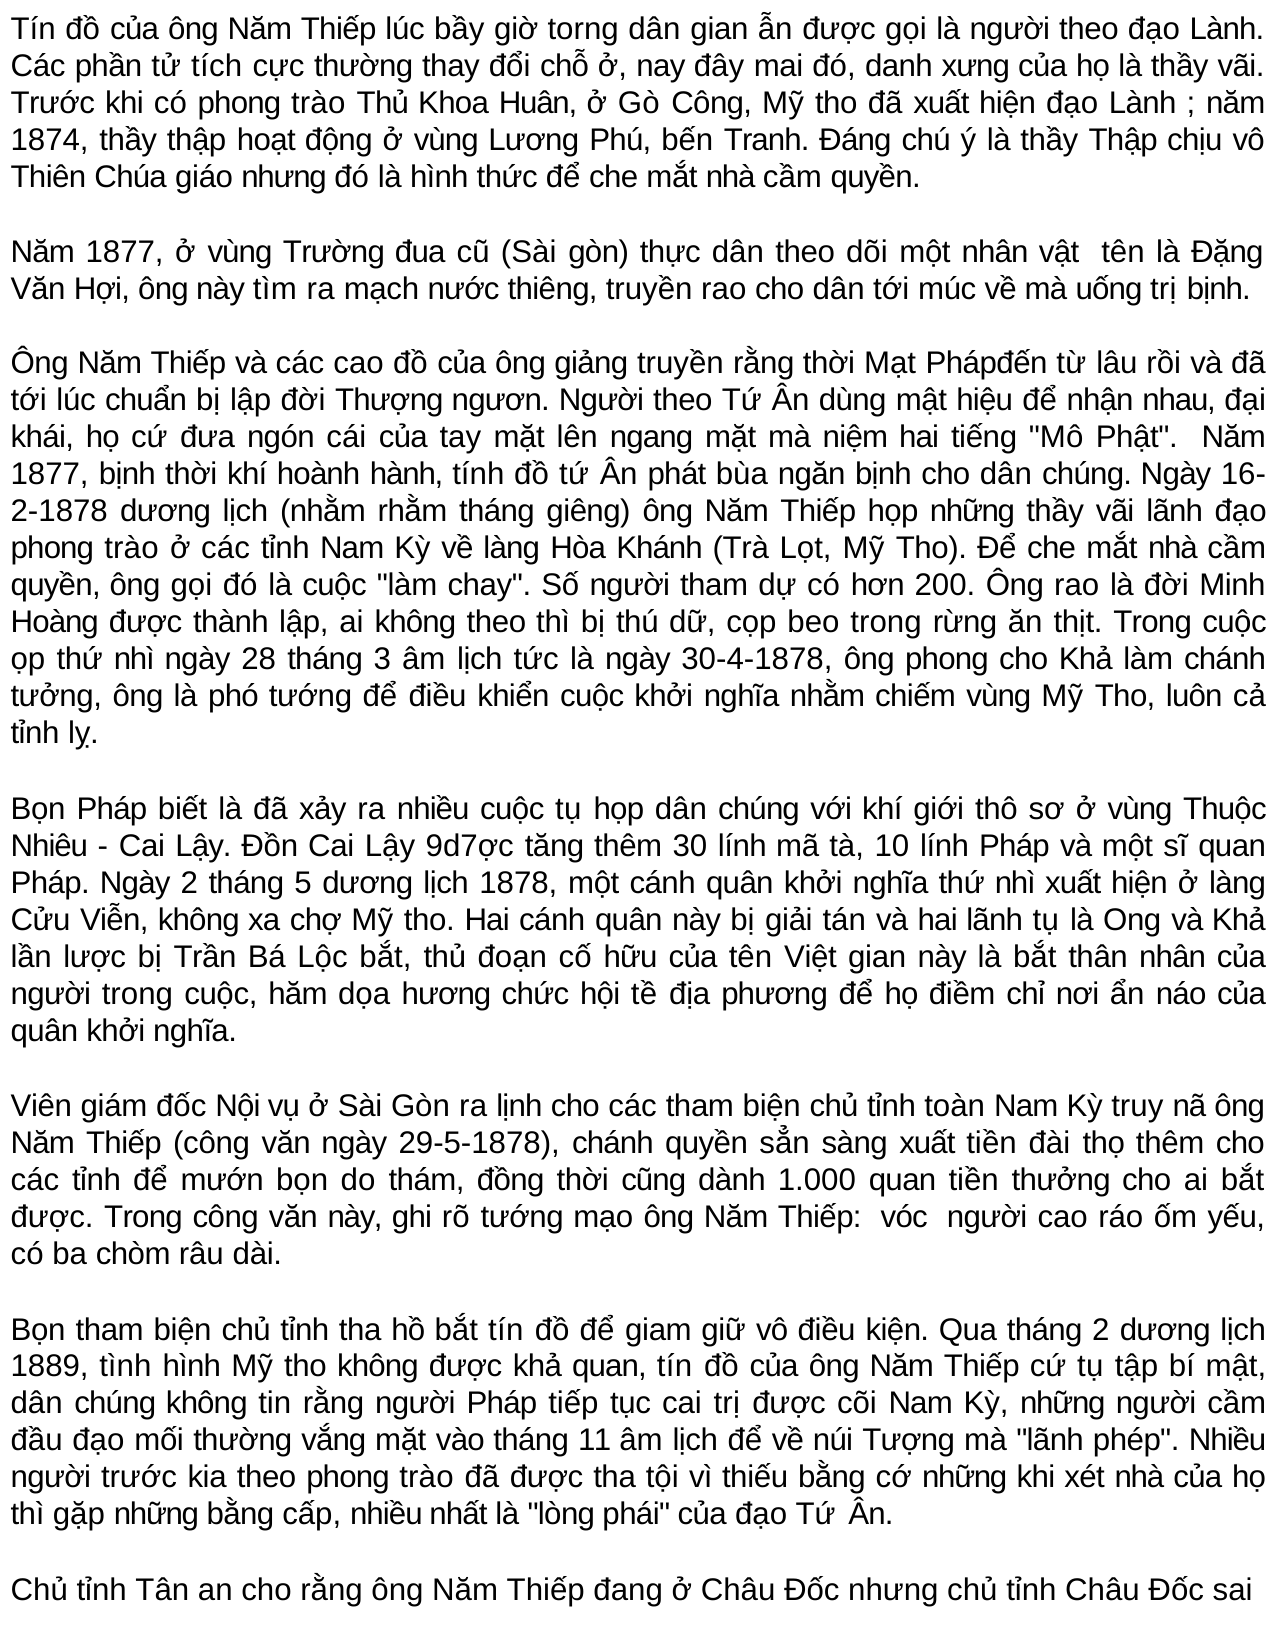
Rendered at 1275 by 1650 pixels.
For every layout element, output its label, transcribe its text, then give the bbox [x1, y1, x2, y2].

text Tín đồ của ông Năm Thiếp lúc bầy giờ torng dân gian ẫn được gọi là người theo đạo Lành. Các phần tử tích cực thường thay đổi chỗ ở, nay đây mai đó, danh xưng của họ là thầy vãi. Trước khi có phong trào Thủ Khoa Huân, ở Gò Công, Mỹ tho đã xuất hiện đạo Lành ; năm 1874, thầy thập hoạt động ở vùng Lương Phú, bến Tranh. Đáng chú ý là thầy Thập chịu vô Thiên Chúa giáo nhưng đó là hình thức để che mắt nhà cầm quyền. [10, 10, 1266, 193]
text Bọn Pháp biết là đã xảy ra nhiều cuộc tụ họp dân chúng với khí giới thô sơ ở vùng Thuộc Nhiêu - Cai Lậy. Đồn Cai Lậy 9d7ợc tăng thêm 30 lính mã tà, 10 lính Pháp và một sĩ quan Pháp. Ngày 2 tháng 5 dương lịch 1878, một cánh quân khởi nghĩa thứ nhì xuất hiện ở làng Cửu Viễn, không xa chợ Mỹ tho. Hai cánh quân này bị giải tán và hai lãnh tụ là Ong và Khả lần lược bị Trần Bá Lộc bắt, thủ đoạn cố hữu của tên Việt gian này là bắt thân nhân của người trong cuộc, hăm dọa hương chức hội tề địa phương để họ điềm chỉ nơi ẩn náo của quân khởi nghĩa. [10, 790, 1267, 1048]
text Chủ tỉnh Tân an cho rằng ông Năm Thiếp đang ở Châu Đốc nhưng chủ tỉnh Châu Đốc sai [10, 1571, 1275, 1607]
text Ông Năm Thiếp và các cao đồ của ông giảng truyền rằng thời Mạt Phápđến từ lâu rồi và đã tới lúc chuẩn bị lập đời Thượng ngươn. Người theo Tứ Ân dùng mật hiệu để nhận nhau, đại khái, họ cứ đưa ngón cái của tay mặt lên ngang mặt mà niệm hai tiếng "Mô Phật". Năm 1877, bịnh thời khí hoành hành, tính đồ tứ Ân phát bùa ngăn bịnh cho dân chúng. Ngày 16- 2-1878 dương lịch (nhằm rhằm tháng giêng) ông Năm Thiếp họp những thầy vãi lãnh đạo phong trào ở các tỉnh Nam Kỳ về làng Hòa Khánh (Trà Lọt, Mỹ Tho). Để che mắt nhà cầm quyền, ông gọi đó là cuộc "làm chay". Số người tham dự có hơn 200. Ông rao là đời Minh Hoàng được thành lập, ai không theo thì bị thú dữ, cọp beo trong rừng ăn thịt. Trong cuộc ọp thứ nhì ngày 28 tháng 3 âm lịch tức là ngày 30-4-1878, ông phong cho Khả làm chánh tưởng, ông là phó tướng để điều khiển cuộc khởi nghĩa nhằm chiếm vùng Mỹ Tho, luôn cả tỉnh lỵ. [10, 344, 1267, 750]
text Viên giám đốc Nội vụ ở Sài Gòn ra lịnh cho các tham biện chủ tỉnh toàn Nam Kỳ truy nã ông Năm Thiếp (công văn ngày 29-5-1878), chánh quyền sẳn sàng xuất tiền đài thọ thêm cho các tỉnh để mướn bọn do thám, đồng thời cũng dành 1.000 quan tiền thưởng cho ai bắt được. Trong công văn này, ghi rõ tướng mạo ông Năm Thiếp: vóc người cao ráo ốm yếu, có ba chòm râu dài. [10, 1087, 1265, 1271]
text Năm 1877, ở vùng Trường đua cũ (Sài gòn) thực dân theo dõi một nhân vật tên là Đặng Văn Hợi, ông này tìm ra mạch nước thiêng, truyền rao cho dân tới múc về mà uống trị bịnh. [10, 233, 1265, 306]
text Bọn tham biện chủ tỉnh tha hồ bắt tín đồ để giam giữ vô điều kiện. Qua tháng 2 dương lịch 1889, tình hình Mỹ tho không được khả quan, tín đồ của ông Năm Thiếp cứ tụ tập bí mật, dân chúng không tin rằng người Pháp tiếp tục cai trị được cõi Nam Kỳ, những người cầm đầu đạo mối thường vắng mặt vào tháng 11 âm lịch để về núi Tượng mà "lãnh phép". Nhiều người trước kia theo phong trào đã được tha tội vì thiếu bằng cớ những khi xét nhà của họ thì gặp những bằng cấp, nhiều nhất là "lòng phái" của đạo Tứ Ân. [10, 1311, 1267, 1531]
